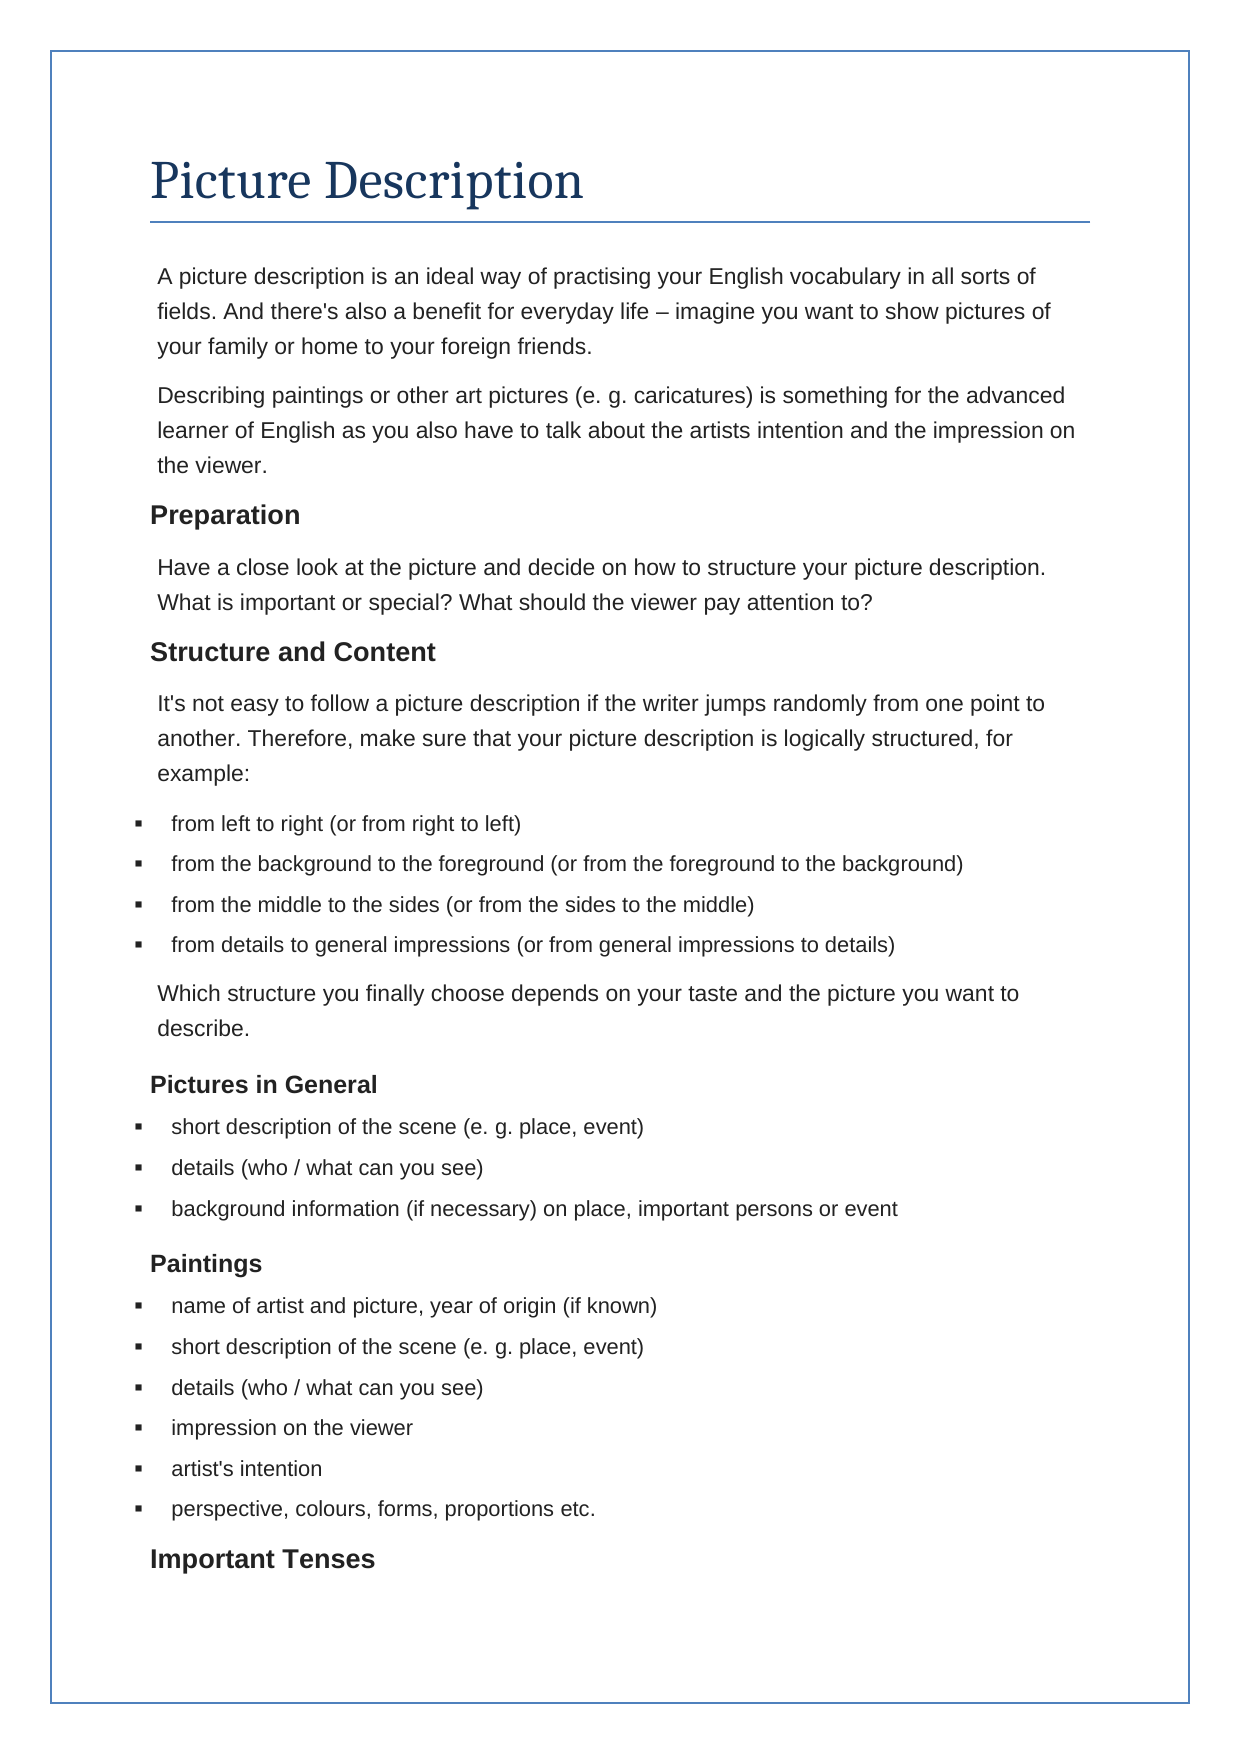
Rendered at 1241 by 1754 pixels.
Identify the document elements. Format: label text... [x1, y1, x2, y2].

title Picture Description [150, 150, 1090, 221]
list from left to right (or from right to left) [134, 801, 1090, 836]
text Describing paintings or other art pictures (e. g. caricatures) is something for the advanced learner of English as you also have to talk about the artists intention and the impression on the viewer. [157, 373, 1090, 478]
text Pictures in General [150, 1070, 1090, 1099]
list details (who / what can you see) [134, 1364, 1090, 1399]
text It's not easy to follow a picture description if the writer jumps randomly from one point to another. Therefore, make sure that your picture description is logically structured, for example: [157, 681, 1090, 786]
text Important Tenses [150, 1543, 1090, 1574]
list short description of the scene (e. g. place, event) [134, 1104, 1090, 1139]
text Structure and Content [150, 636, 1090, 667]
list short description of the scene (e. g. place, event) [134, 1324, 1090, 1359]
list from the middle to the sides (or from the sides to the middle) [134, 882, 1090, 917]
list perspective, colours, forms, proportions etc. [134, 1486, 1090, 1521]
text A picture description is an ideal way of practising your English vocabulary in all sorts of fields. And there's also a benefit for everyday life – imagine you want to show pictures of your family or home to your foreign friends. [157, 254, 1090, 359]
text Which structure you finally choose depends on your taste and the picture you want to describe. [157, 972, 1090, 1042]
list details (who / what can you see) [134, 1145, 1090, 1180]
list impression on the viewer [134, 1405, 1090, 1440]
text Have a close look at the picture and decide on how to structure your picture description. What is important or special? What should the viewer pay attention to? [157, 545, 1090, 615]
text Paintings [150, 1249, 1090, 1278]
list artist's intention [134, 1446, 1090, 1481]
text Preparation [150, 499, 1090, 531]
list background information (if necessary) on place, important persons or event [134, 1186, 1090, 1221]
list from details to general impressions (or from general impressions to details) [134, 922, 1090, 957]
list from the background to the foreground (or from the foreground to the background) [134, 841, 1090, 876]
list name of artist and picture, year of origin (if known) [134, 1283, 1090, 1318]
